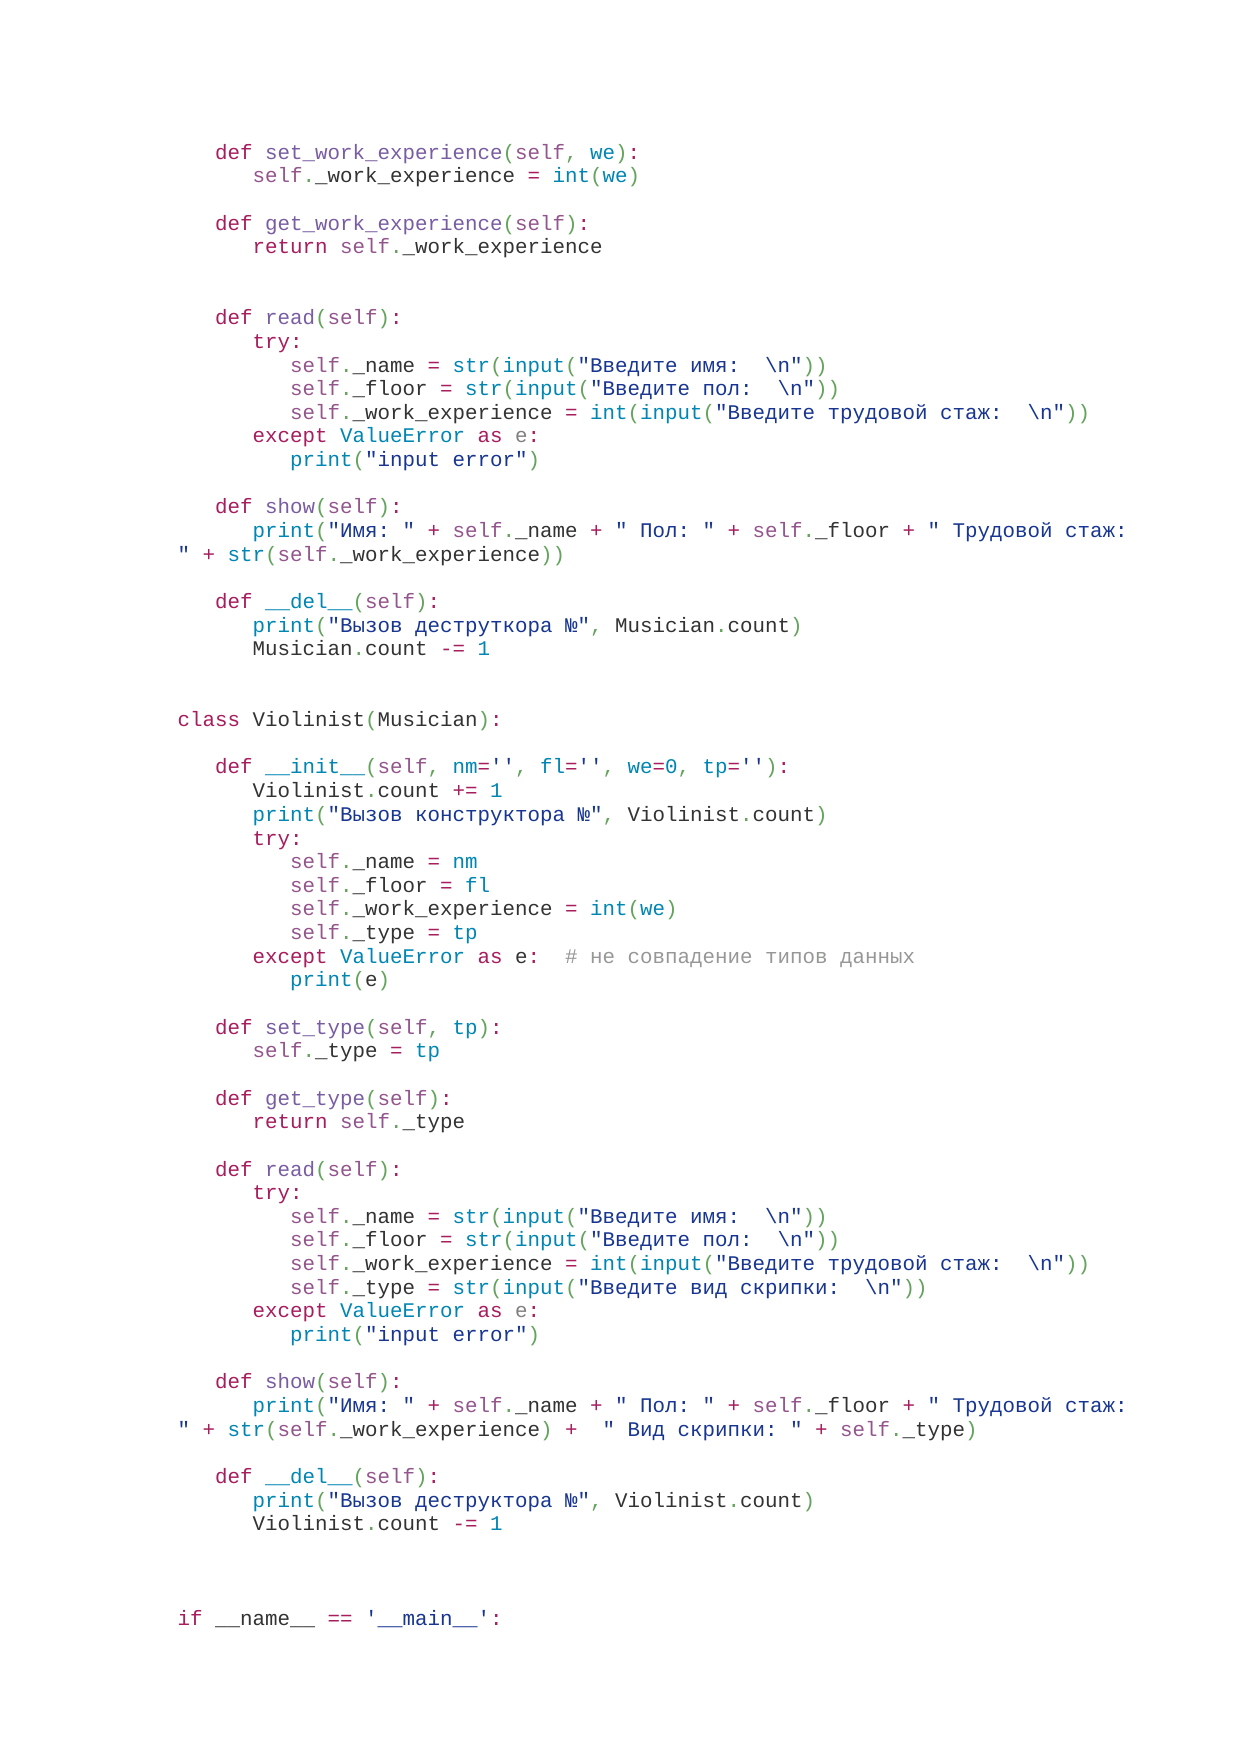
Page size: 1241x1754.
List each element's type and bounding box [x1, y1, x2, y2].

text [177, 118, 1152, 1631]
